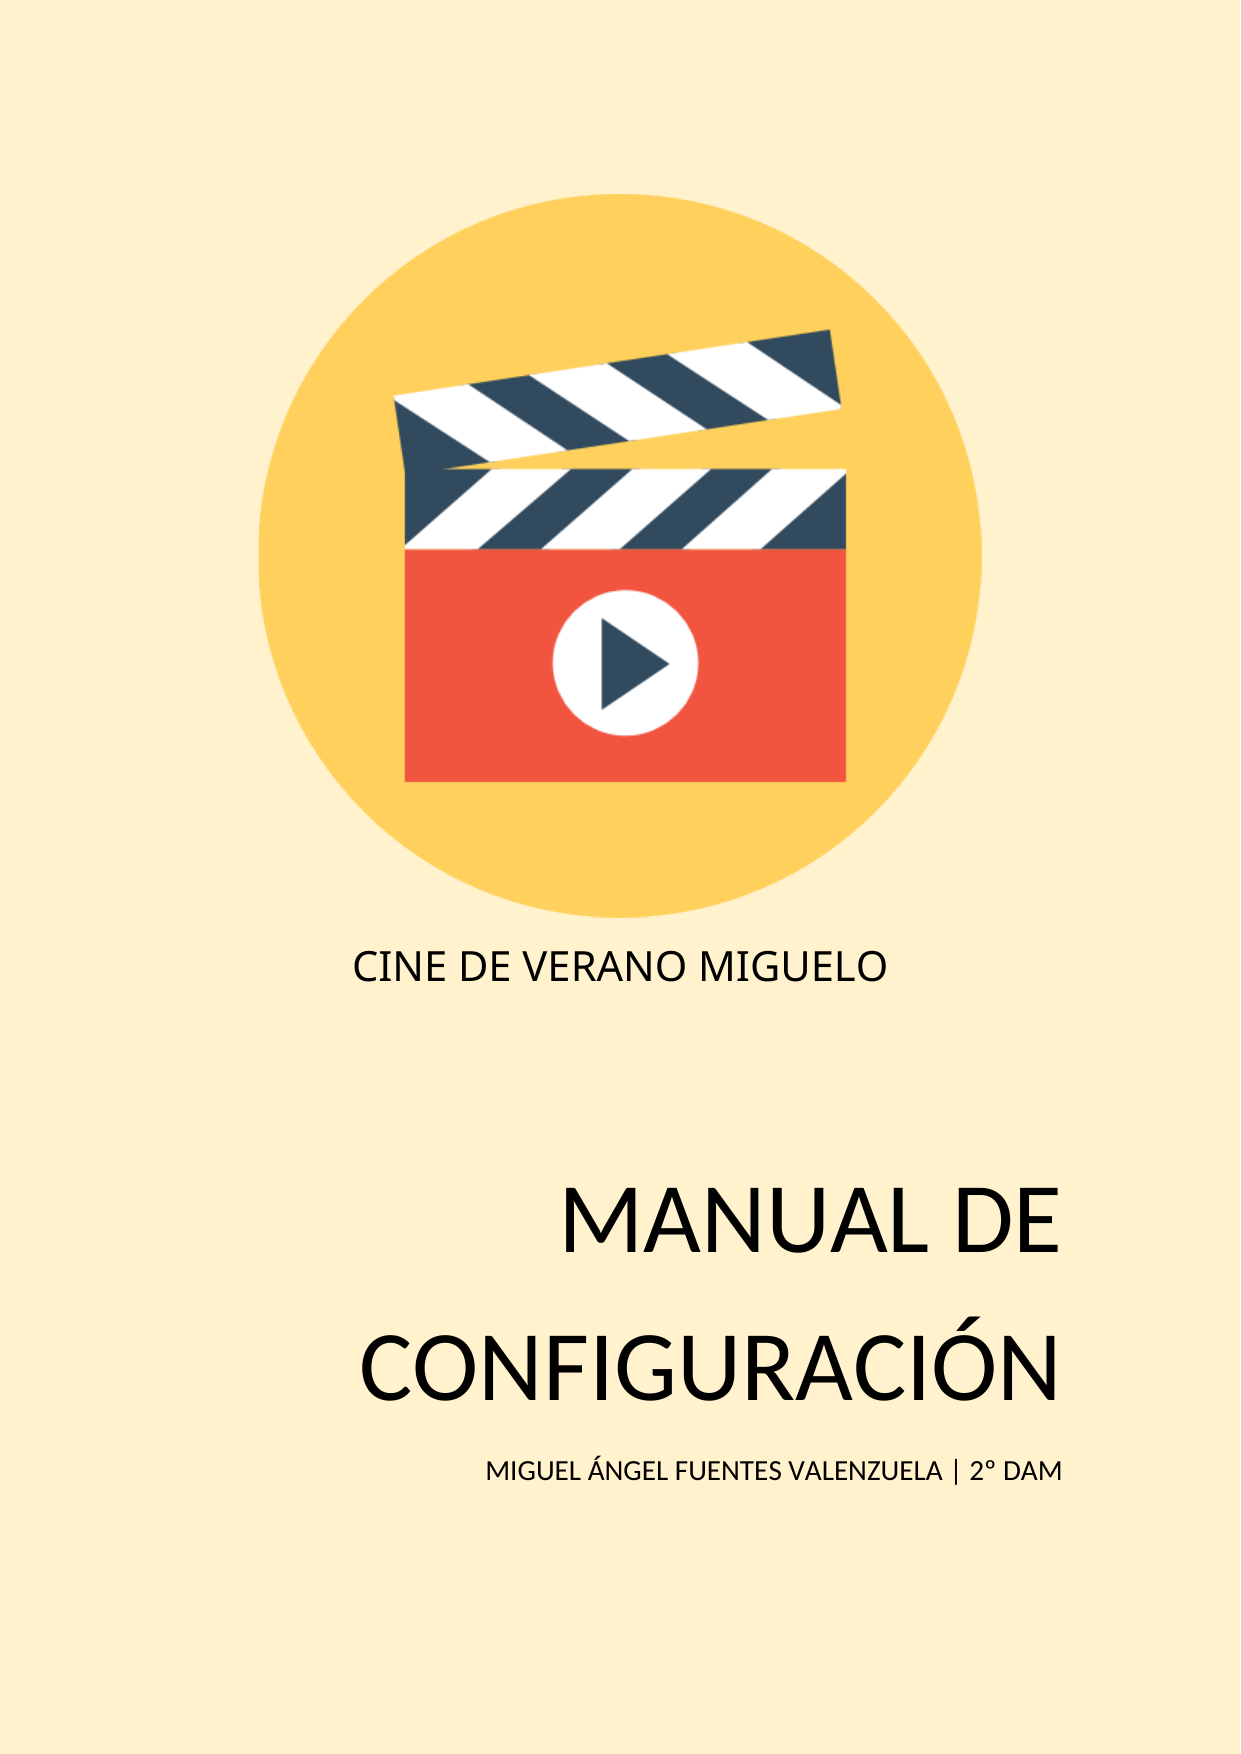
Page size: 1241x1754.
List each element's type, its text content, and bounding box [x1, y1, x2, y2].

text MIGUEL ÁNGEL FUENTES VALENZUELA | 2º DAM [177, 1452, 1063, 1488]
text MANUAL DE [177, 1155, 1063, 1277]
picture [258, 194, 982, 918]
text CONFIGURACIÓN [177, 1303, 1063, 1426]
text CINE DE VERANO MIGUELO [177, 937, 1063, 993]
